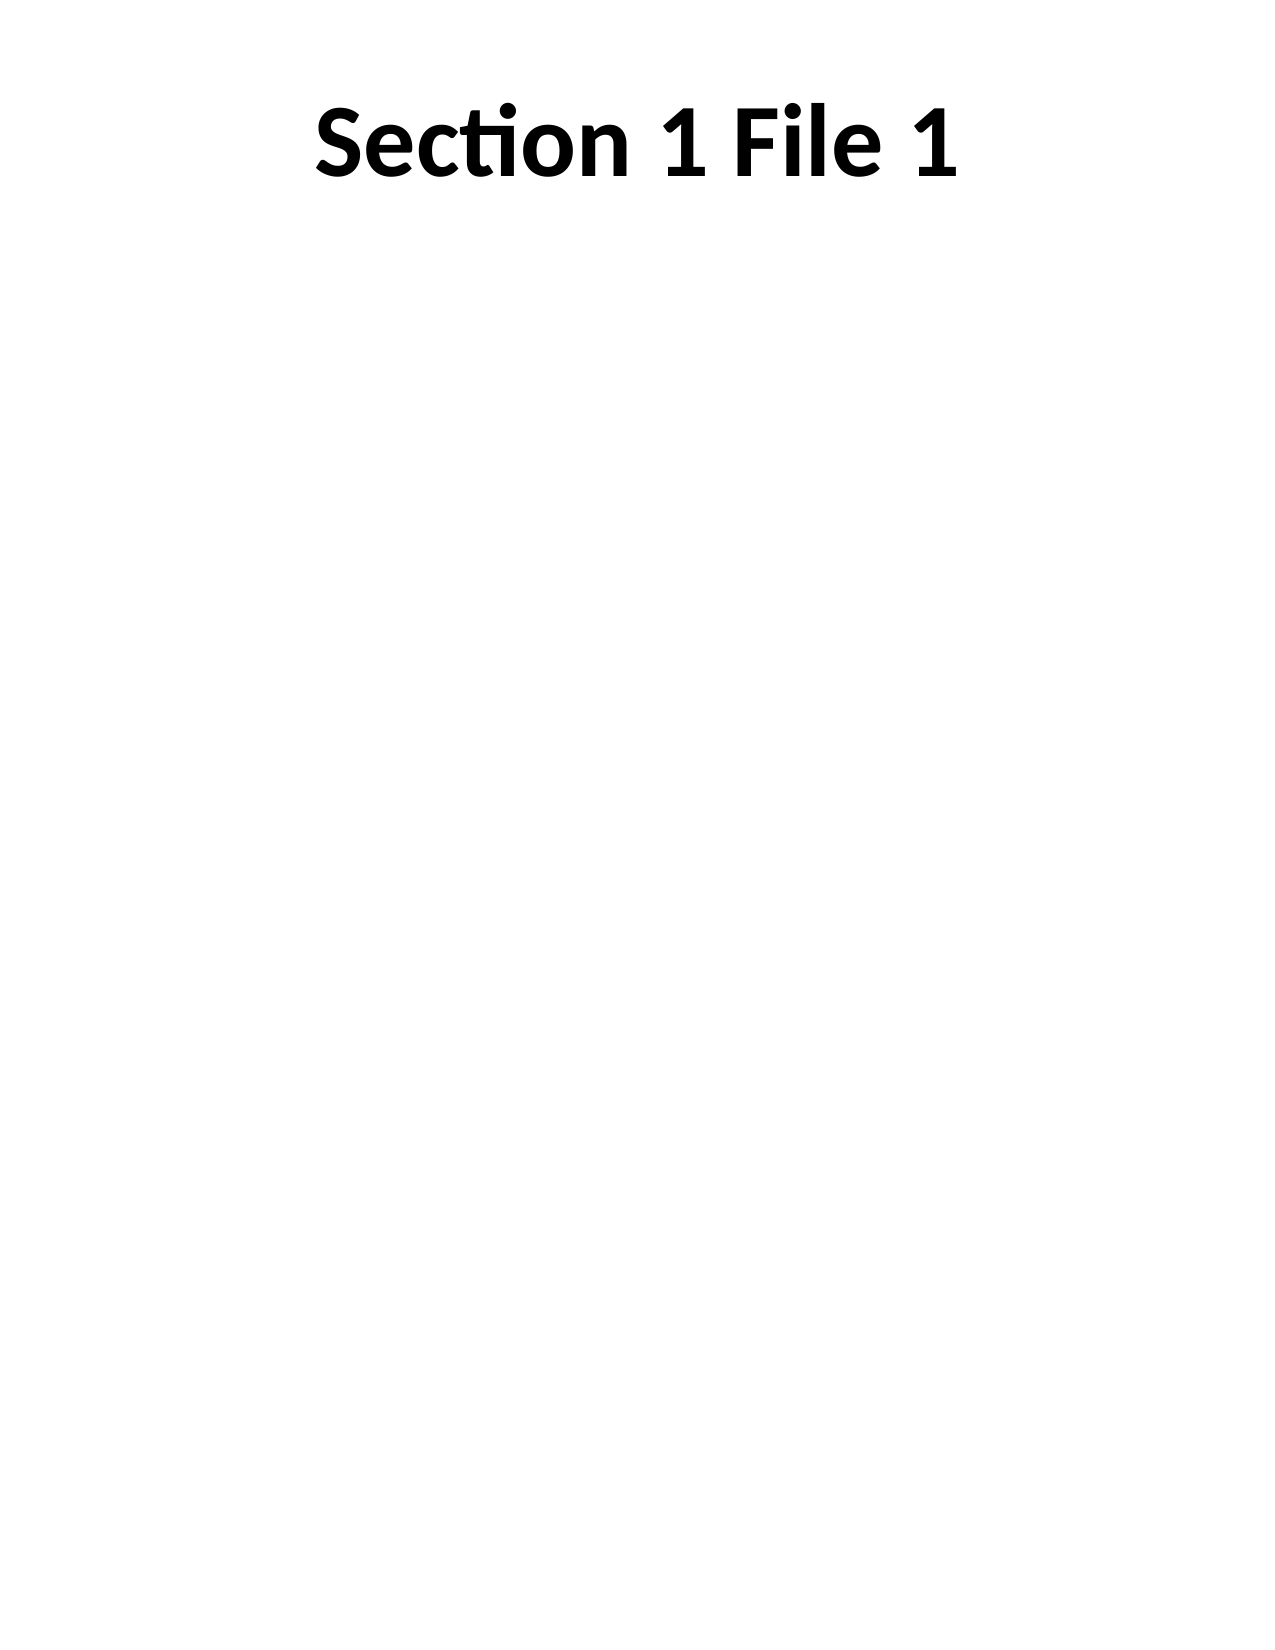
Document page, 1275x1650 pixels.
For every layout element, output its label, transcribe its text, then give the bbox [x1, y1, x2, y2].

text Section 1 File 1 [75, 75, 1200, 202]
